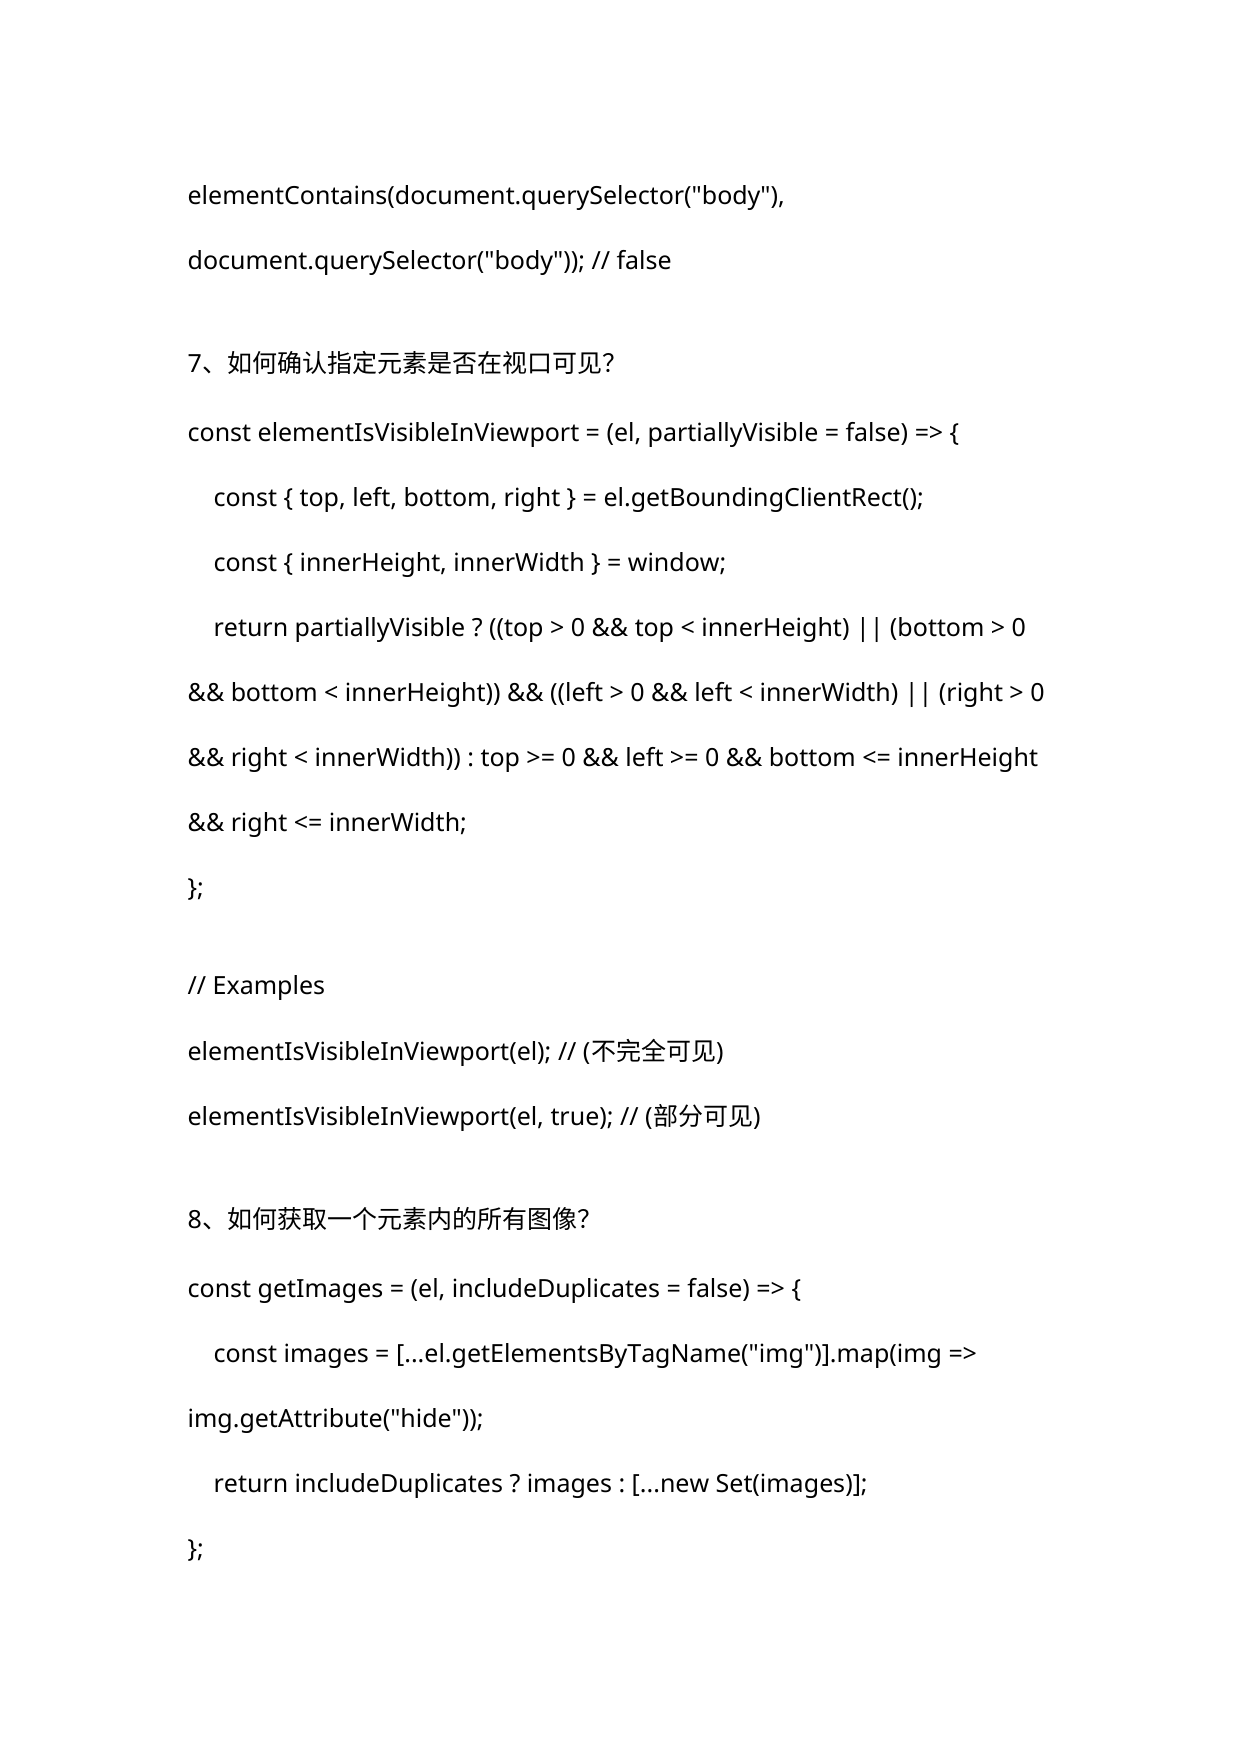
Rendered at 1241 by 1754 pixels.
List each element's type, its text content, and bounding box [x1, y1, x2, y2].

text 7、如何确认指定元素是否在视口可见？ [187, 329, 1053, 394]
text }; [187, 1515, 1053, 1580]
text 8、如何获取一个元素内的所有图像？ [187, 1185, 1053, 1250]
text const elementIsVisibleInViewport = (el, partiallyVisible = false) => { [187, 400, 1053, 465]
text }; [187, 855, 1053, 920]
text return includeDuplicates ? images : [...new Set(images)]; [187, 1450, 1053, 1515]
text const getImages = (el, includeDuplicates = false) => { [187, 1255, 1053, 1320]
text const { top, left, bottom, right } = el.getBoundingClientRect(); [187, 465, 1053, 530]
text const images = [...el.getElementsByTagName("img")].map(img => img.getAttribute("hide")); [187, 1320, 1053, 1450]
text elementContains(document.querySelector("body"), document.querySelector("body")); // false [187, 162, 1053, 292]
text elementIsVisibleInViewport(el); // (不完全可见) [187, 1017, 1053, 1082]
text const { innerHeight, innerWidth } = window; [187, 530, 1053, 595]
text elementIsVisibleInViewport(el, true); // (部分可见) [187, 1082, 1053, 1147]
text return partiallyVisible ? ((top > 0 && top < innerHeight) || (bottom > 0 && bottom < innerHeight)) && ((left > 0 && left < innerWidth) || (right > 0 && right < innerWidth)) : top >= 0 && left >= 0 && bottom <= innerHeight && right <= innerWidth; [187, 595, 1053, 855]
text // Examples [187, 952, 1053, 1017]
